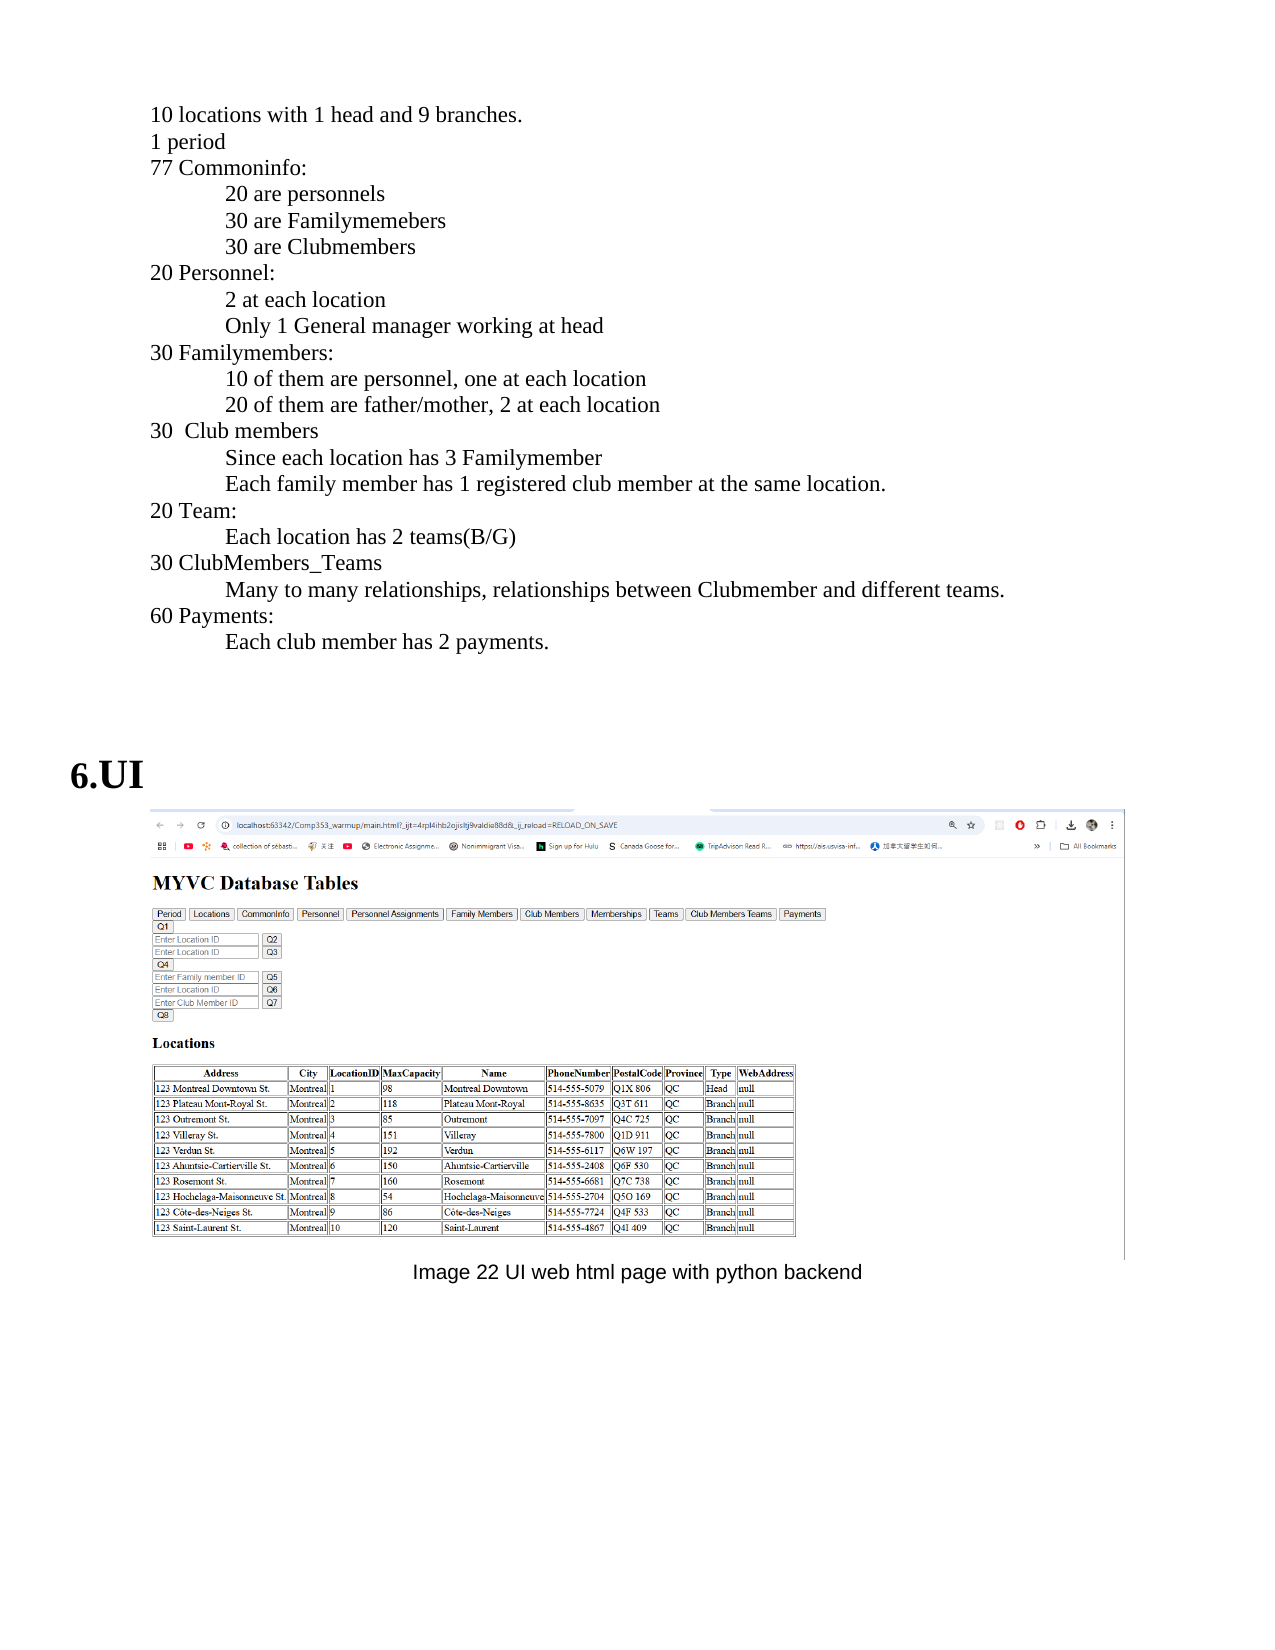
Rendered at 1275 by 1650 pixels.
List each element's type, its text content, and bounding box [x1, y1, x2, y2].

text 30 ClubMembers_Teams [150, 549, 1200, 576]
text 60 Payments: [150, 602, 1200, 628]
text Many to many relationships, relationships between Clubmember and different teams. [150, 576, 1200, 602]
text 2 at each location [150, 286, 1200, 312]
text 20 Team: [150, 497, 1200, 523]
text Each club member has 2 payments. [150, 628, 1200, 655]
text 20 of them are father/mother, 2 at each location [75, 391, 1200, 418]
text 20 Personnel: [150, 259, 1200, 286]
text 30 are Familymemebers [150, 207, 1200, 233]
text 30 are Clubmembers [150, 233, 1200, 259]
text Only 1 General manager working at head [75, 312, 1200, 338]
text 30 Club members [75, 418, 1200, 444]
text 1 period [150, 128, 1200, 154]
text 10 of them are personnel, one at each location [75, 365, 1200, 391]
subtitle UI [98, 749, 1200, 797]
text Image 22 UI web html page with python backend [75, 1260, 1200, 1284]
text Since each location has 3 Familymember [75, 444, 1200, 470]
text 10 locations with 1 head and 9 branches. [150, 101, 1200, 128]
text Each family member has 1 registered club member at the same location. [150, 470, 1200, 497]
text 20 are personnels [150, 180, 1200, 207]
text 77 Commoninfo: [150, 154, 1200, 180]
text 30 Familymembers: [75, 338, 1200, 365]
text Each location has 2 teams(B/G) [150, 523, 1200, 549]
picture [150, 809, 1125, 1260]
